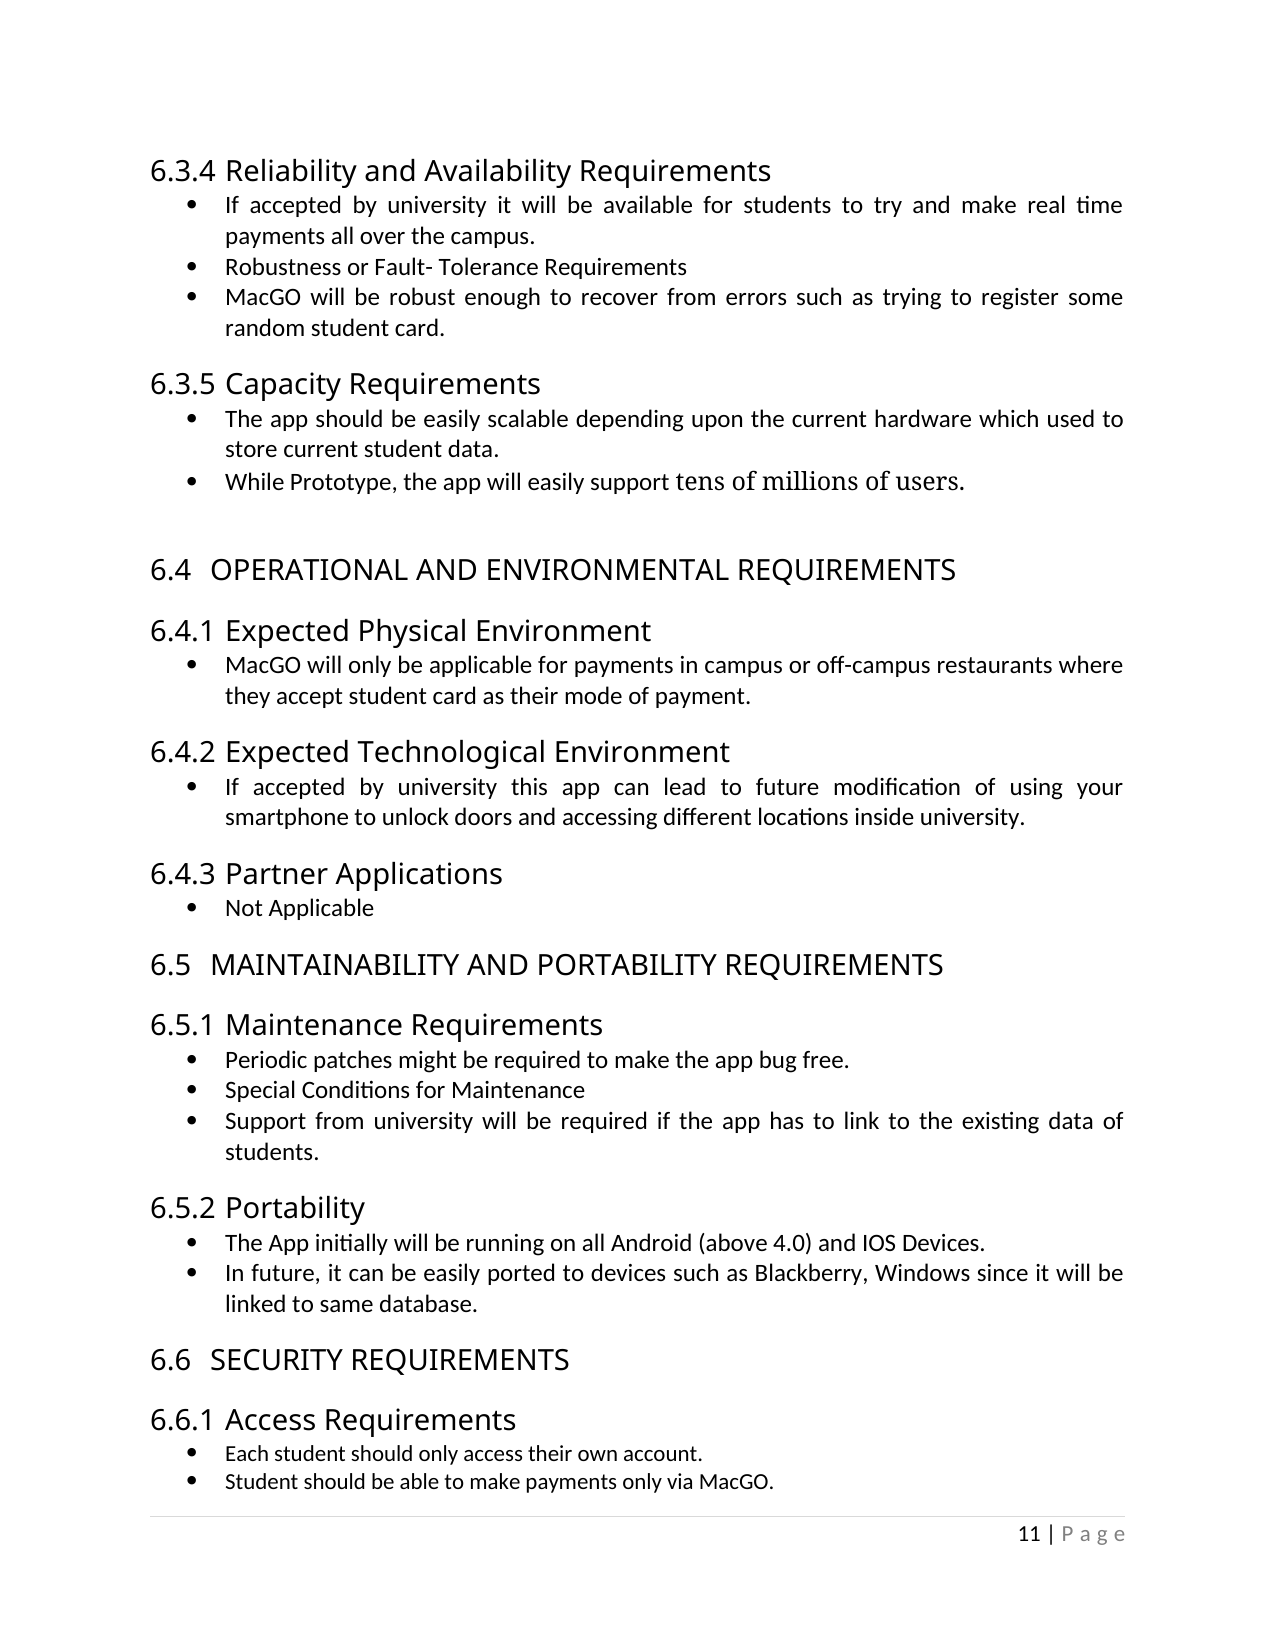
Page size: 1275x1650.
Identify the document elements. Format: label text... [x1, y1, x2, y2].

list Each student should only access their own account. [187, 1439, 1125, 1467]
text Expected Physical Environment [150, 610, 1125, 649]
list Periodic patches might be required to make the app bug free. [187, 1044, 1125, 1075]
text Maintenance Requirements [150, 1004, 1125, 1044]
list In future, it can be easily ported to devices such as Blackberry, Windows since it will be linked to same database. [187, 1257, 1125, 1318]
text OPERATIONAL AND ENVIRONMENTAL REQUIREMENTS [150, 549, 1125, 589]
text SECURITY REQUIREMENTS [150, 1339, 1125, 1379]
text Access Requirements [150, 1400, 1125, 1439]
list MacGO will be robust enough to recover from errors such as trying to register some random student card. [187, 281, 1125, 342]
list Robustness or Fault- Tolerance Requirements [187, 251, 1125, 281]
text Reliability and Availability Requirements [150, 150, 1125, 190]
list The app should be easily scalable depending upon the current hardware which used to store current student data. [187, 403, 1125, 464]
text MAINTAINABILITY AND PORTABILITY REQUIREMENTS [150, 944, 1125, 984]
list The App initially will be running on all Android (above 4.0) and IOS Devices. [187, 1227, 1125, 1257]
list Support from university will be required if the app has to link to the existing data of students. [187, 1105, 1125, 1166]
list Student should be able to make payments only via MacGO. [187, 1467, 1125, 1495]
text Partner Applications [150, 853, 1125, 893]
list While Prototype, the app will easily support tens of millions of users. [187, 464, 1125, 498]
list If accepted by university this app can lead to future modification of using your smartphone to unlock doors and accessing different locations inside university. [187, 771, 1125, 832]
list Not Applicable [187, 893, 1125, 923]
text Portability [150, 1187, 1125, 1227]
text Capacity Requirements [150, 363, 1125, 403]
list MacGO will only be applicable for payments in campus or off-campus restaurants where they accept student card as their mode of payment. [187, 649, 1125, 711]
text Expected Technological Environment [150, 731, 1125, 771]
list If accepted by university it will be available for students to try and make real time payments all over the campus. [187, 190, 1125, 251]
list Special Conditions for Maintenance [187, 1075, 1125, 1105]
